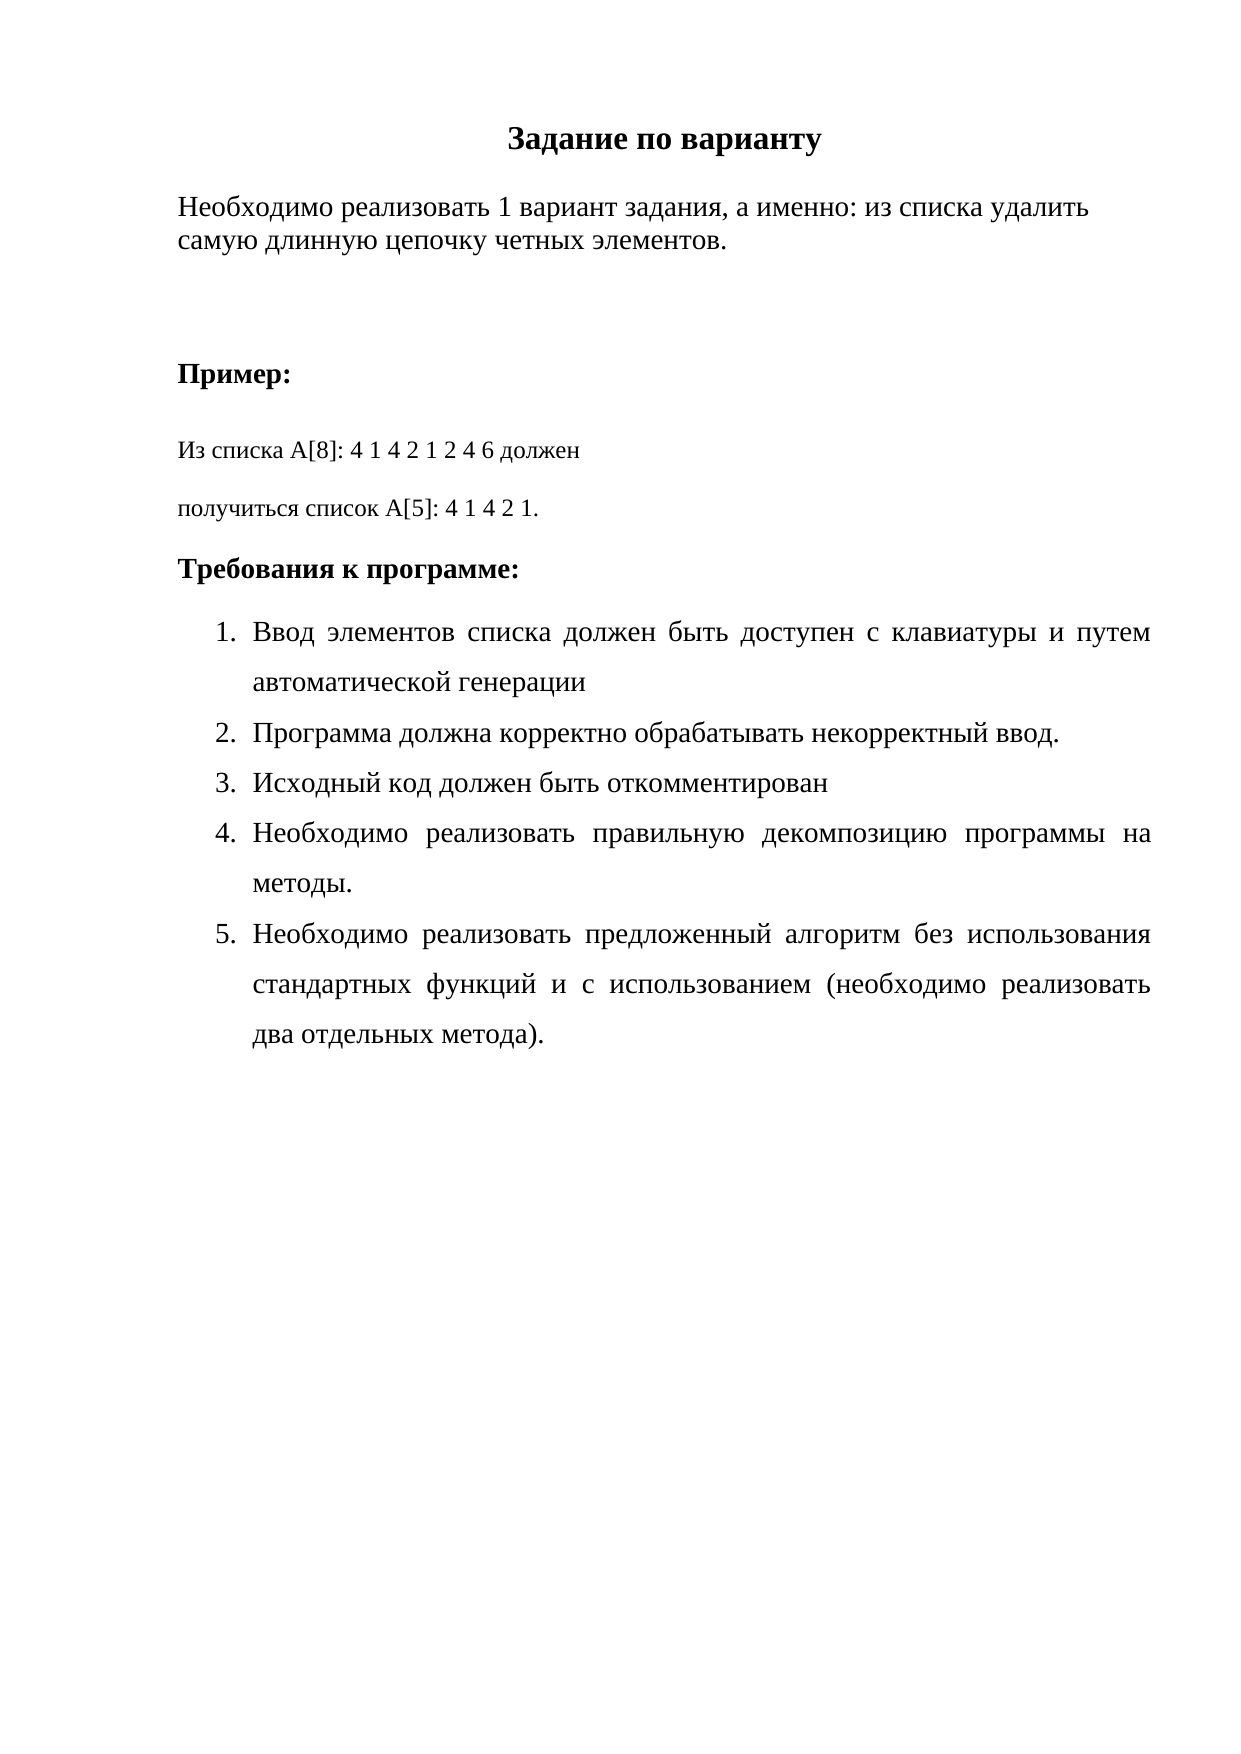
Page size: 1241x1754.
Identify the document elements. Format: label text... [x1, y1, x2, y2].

text Необходимо реализовать 1 вариант задания, а именно: из списка удалить самую длинную цепочку четных элементов. [177, 189, 1152, 256]
list Ввод элементов списка должен быть доступен с клавиатуры и путем автоматической генерации [215, 614, 1152, 698]
text Пример: [177, 356, 1152, 389]
text Требования к программе: [177, 551, 1152, 585]
list Необходимо реализовать правильную декомпозицию программы на методы. [215, 815, 1152, 899]
list Необходимо реализовать предложенный алгоритм без использования стандартных функций и с использованием (необходимо реализовать два отдельных метода). [215, 916, 1152, 1050]
list Программа должна корректно обрабатывать некорректный ввод. [215, 715, 1152, 748]
text Из списка A[8]: 4 1 4 2 1 2 4 6 должен [177, 436, 1152, 464]
text получиться список A[5]: 4 1 4 2 1. [177, 493, 1152, 522]
text Задание по варианту [177, 118, 1152, 156]
list Исходный код должен быть откомментирован [215, 765, 1152, 798]
